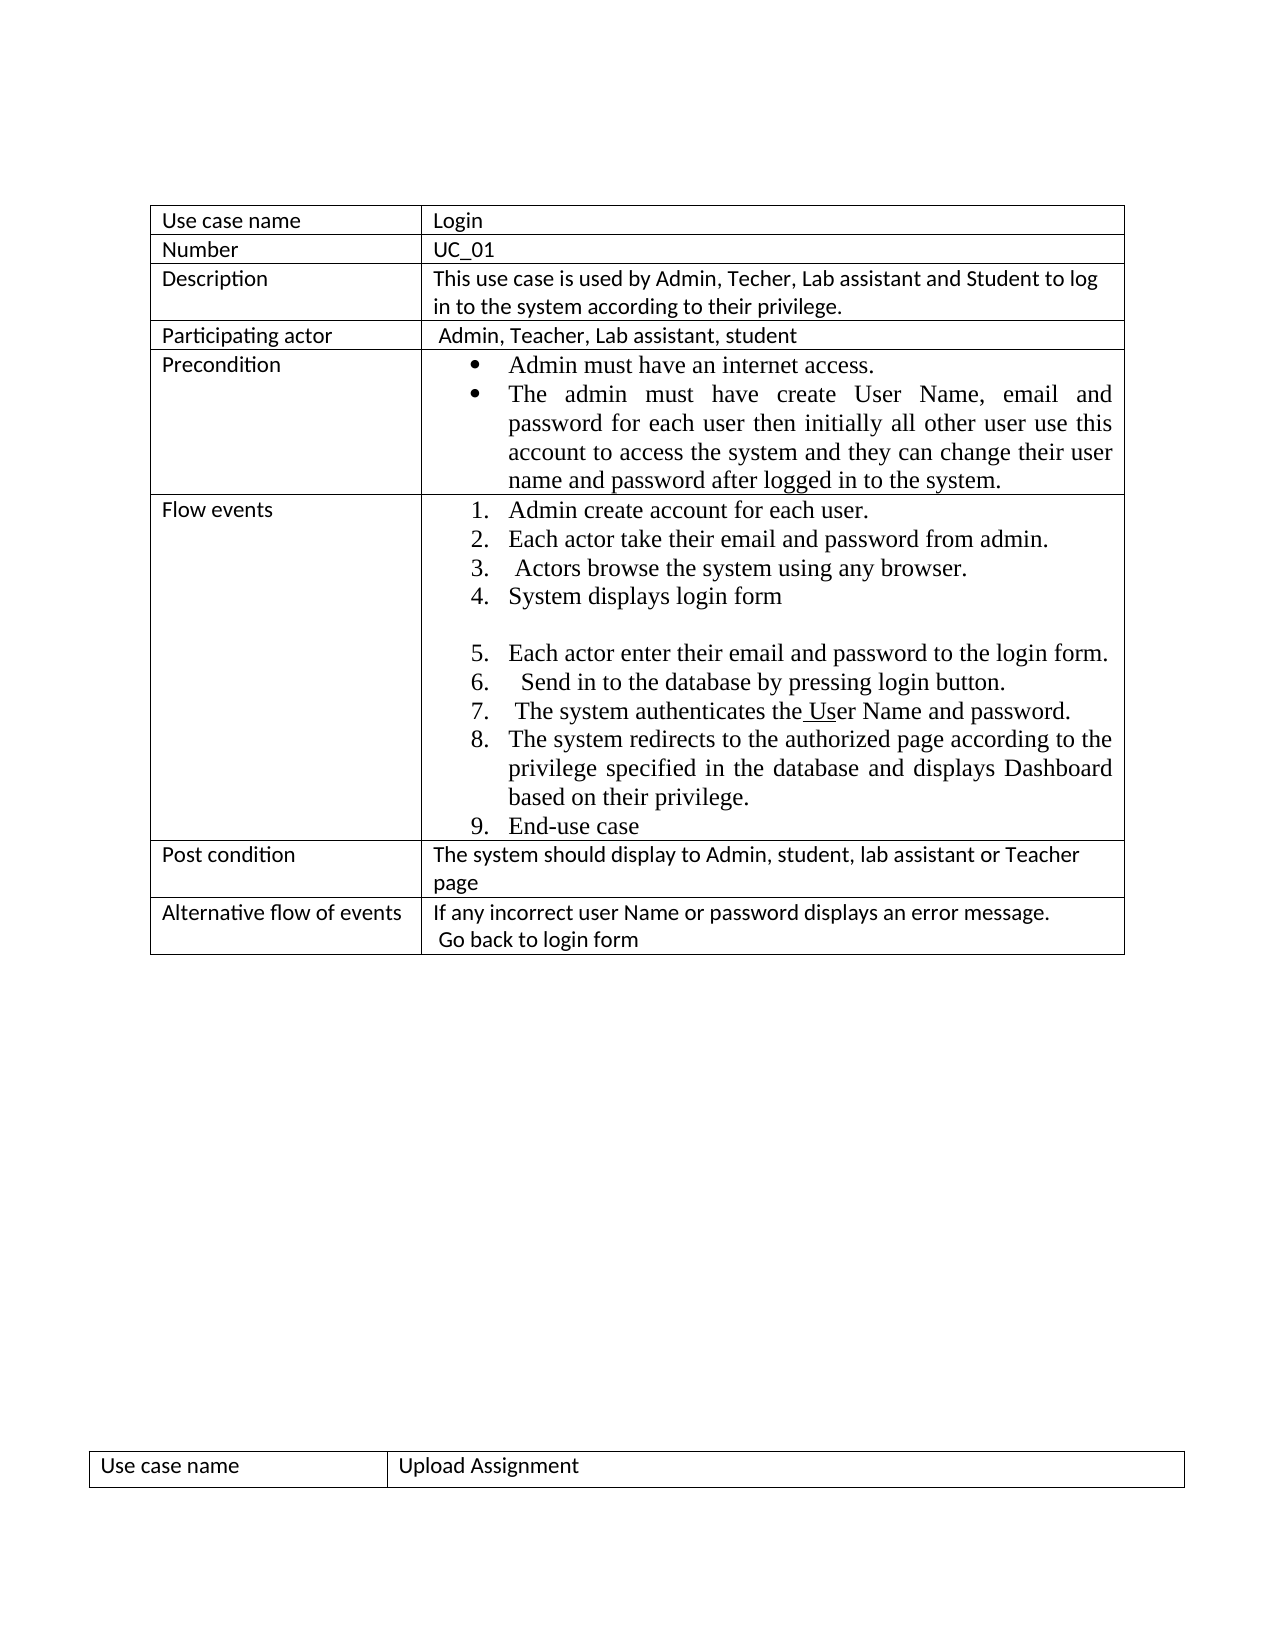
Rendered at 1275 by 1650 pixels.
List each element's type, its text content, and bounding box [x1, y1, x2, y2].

table_cell Number [151, 235, 421, 263]
table_cell UC_01 [422, 235, 1124, 263]
table_header Use case name [151, 206, 421, 234]
table_header Login [422, 206, 1124, 234]
table_cell If any incorrect user Name or password displays an error message. Go back to login form [422, 898, 1124, 954]
table_cell Description [151, 264, 421, 320]
table_cell Admin, Teacher, Lab assistant, student [422, 321, 1124, 349]
table_cell Post condition [151, 841, 421, 897]
table_cell Admin create account for each user. Each actor take their email and password from admin. Actors browse the system using any browser. System displays login form Each actor enter their email and password to the login form. Send in to the database by pressing login button. The system authenticates the User Name and password. The system redirects to the authorized page according to the privilege specified in the database and displays Dashboard based on their privilege. End-use case [422, 495, 1124, 839]
table_cell Alternative flow of events [151, 898, 421, 954]
table_header Upload Assignment [388, 1452, 1184, 1487]
table_cell This use case is used by Admin, Techer, Lab assistant and Student to log in to the system according to their privilege. [422, 264, 1124, 320]
table_cell Admin must have an internet access. The admin must have create User Name, email and password for each user then initially all other user use this account to access the system and they can change their user name and password after logged in to the system. [422, 350, 1124, 494]
table_cell Precondition [151, 350, 421, 494]
table_header Use case name [90, 1452, 387, 1487]
table_cell The system should display to Admin, student, lab assistant or Teacher page [422, 841, 1124, 897]
table_cell Flow events [151, 495, 421, 839]
table_cell Participating actor [151, 321, 421, 349]
